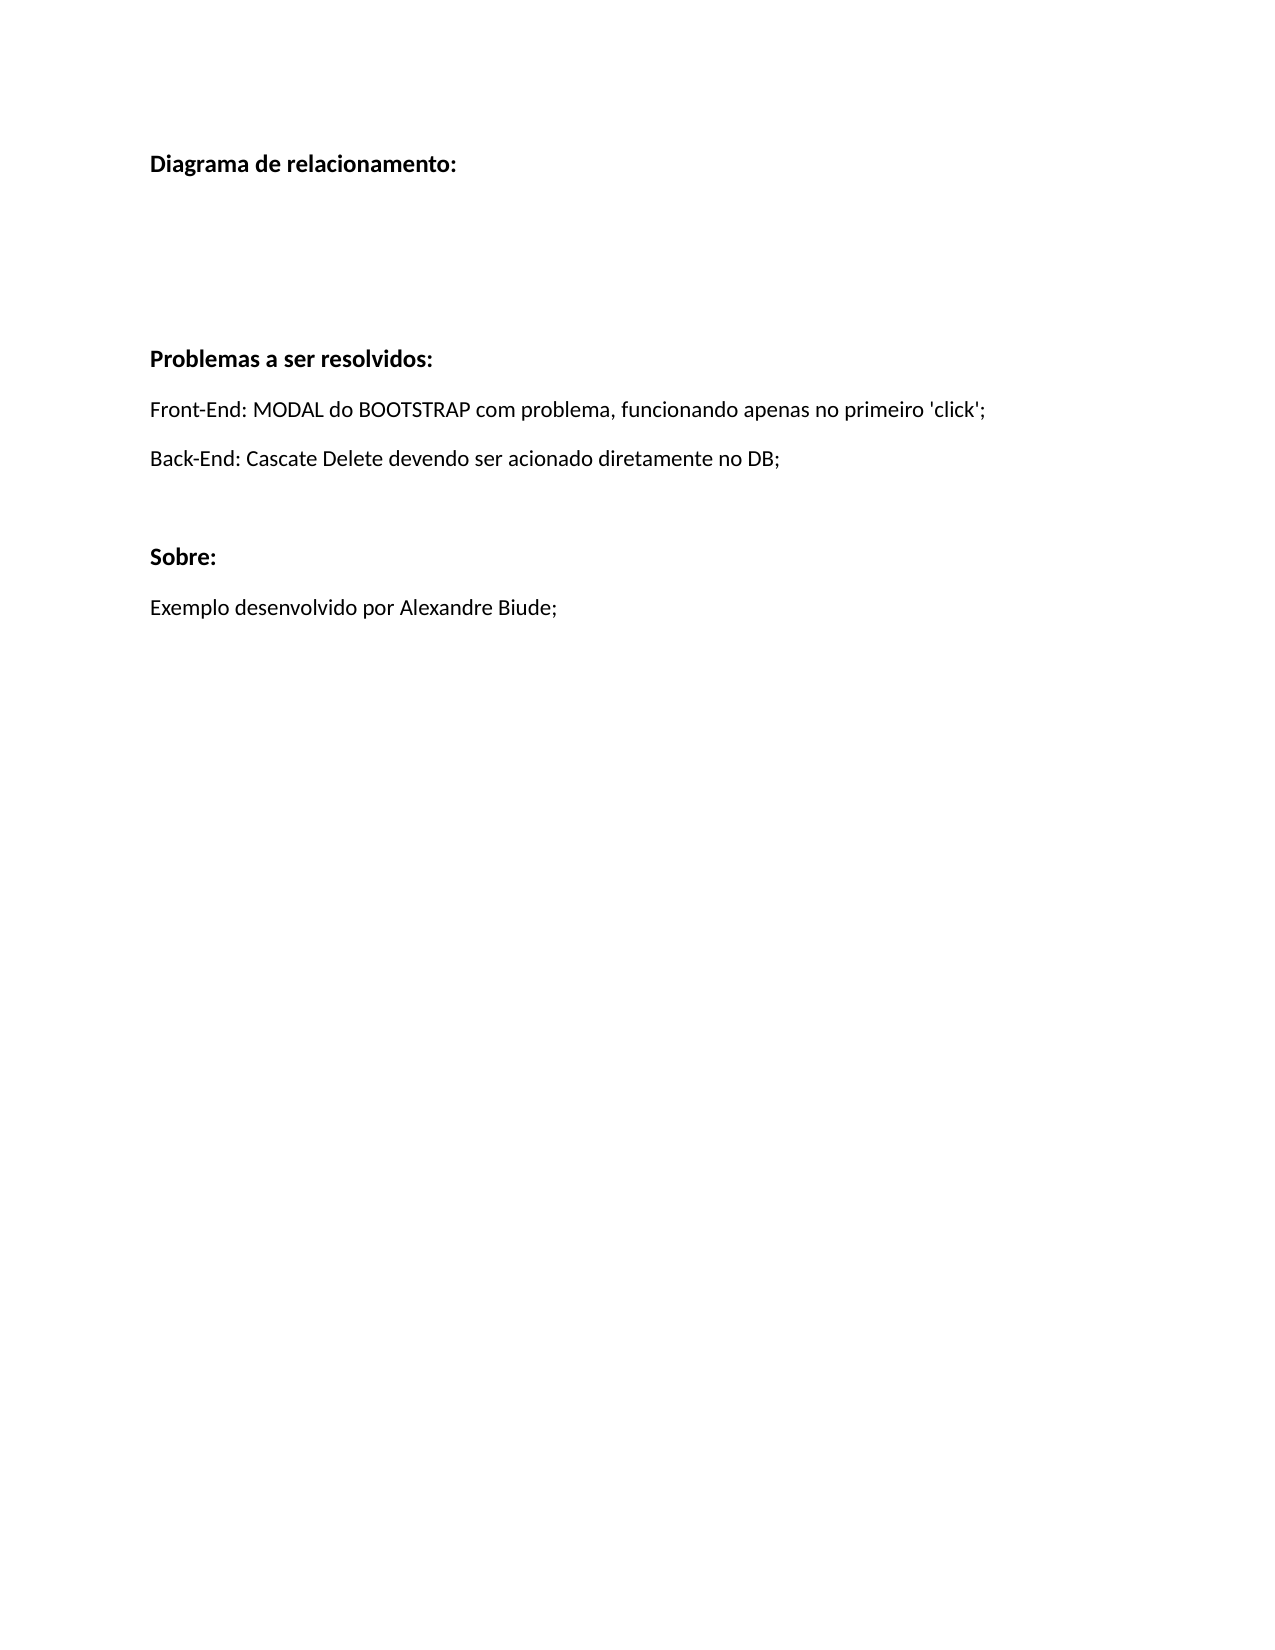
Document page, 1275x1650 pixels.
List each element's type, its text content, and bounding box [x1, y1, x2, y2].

text Sobre: [150, 543, 1125, 572]
text Back-End: Cascate Delete devendo ser acionado diretamente no DB; [150, 444, 1125, 472]
text Front-End: MODAL do BOOTSTRAP com problema, funcionando apenas no primeiro 'click'; [150, 394, 1125, 423]
text Problemas a ser resolvidos: [150, 344, 1125, 373]
text Diagrama de relacionamento: [150, 150, 1125, 179]
text Exemplo desenvolvido por Alexandre Biude; [150, 592, 1125, 621]
